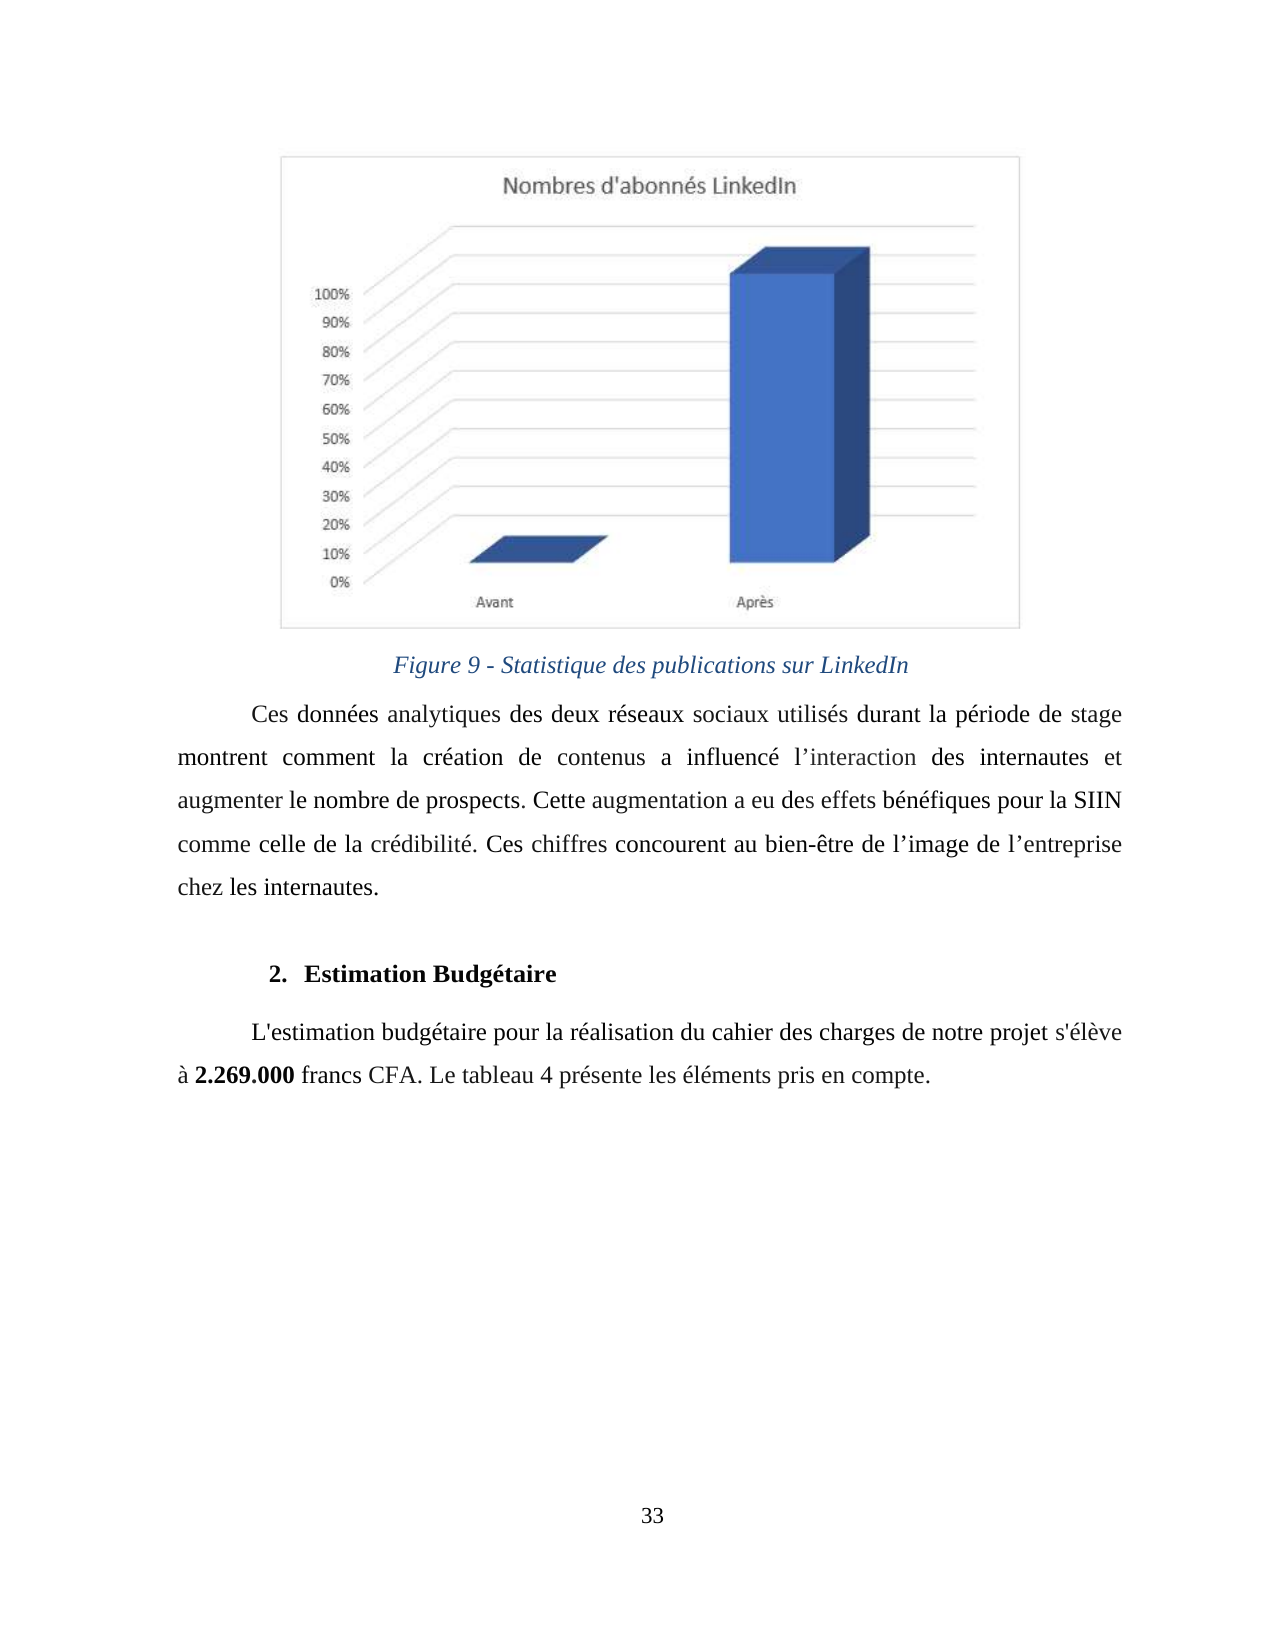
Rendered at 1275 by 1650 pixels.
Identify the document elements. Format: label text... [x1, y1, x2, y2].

text Figure 9 - Statistique des publications sur LinkedIn [177, 650, 1127, 678]
text L'estimation budgétaire pour la réalisation du cahier des charges de notre projet s'élève à 2.269.000 francs CFA. Le tableau 4 présente les éléments pris en compte. [177, 1017, 1122, 1088]
list Estimation Budgétaire [269, 959, 1127, 988]
text Ces données analytiques des deux réseaux sociaux utilisés durant la période de stage montrent comment la création de contenus a influencé l’interaction des internautes et augmenter le nombre de prospects. Cette augmentation a eu des effets bénéfiques pour la SIIN comme celle de la crédibilité. Ces chiffres concourent au bien-être de l’image de l’entreprise chez les internautes. [177, 699, 1122, 901]
picture [278, 147, 1027, 637]
